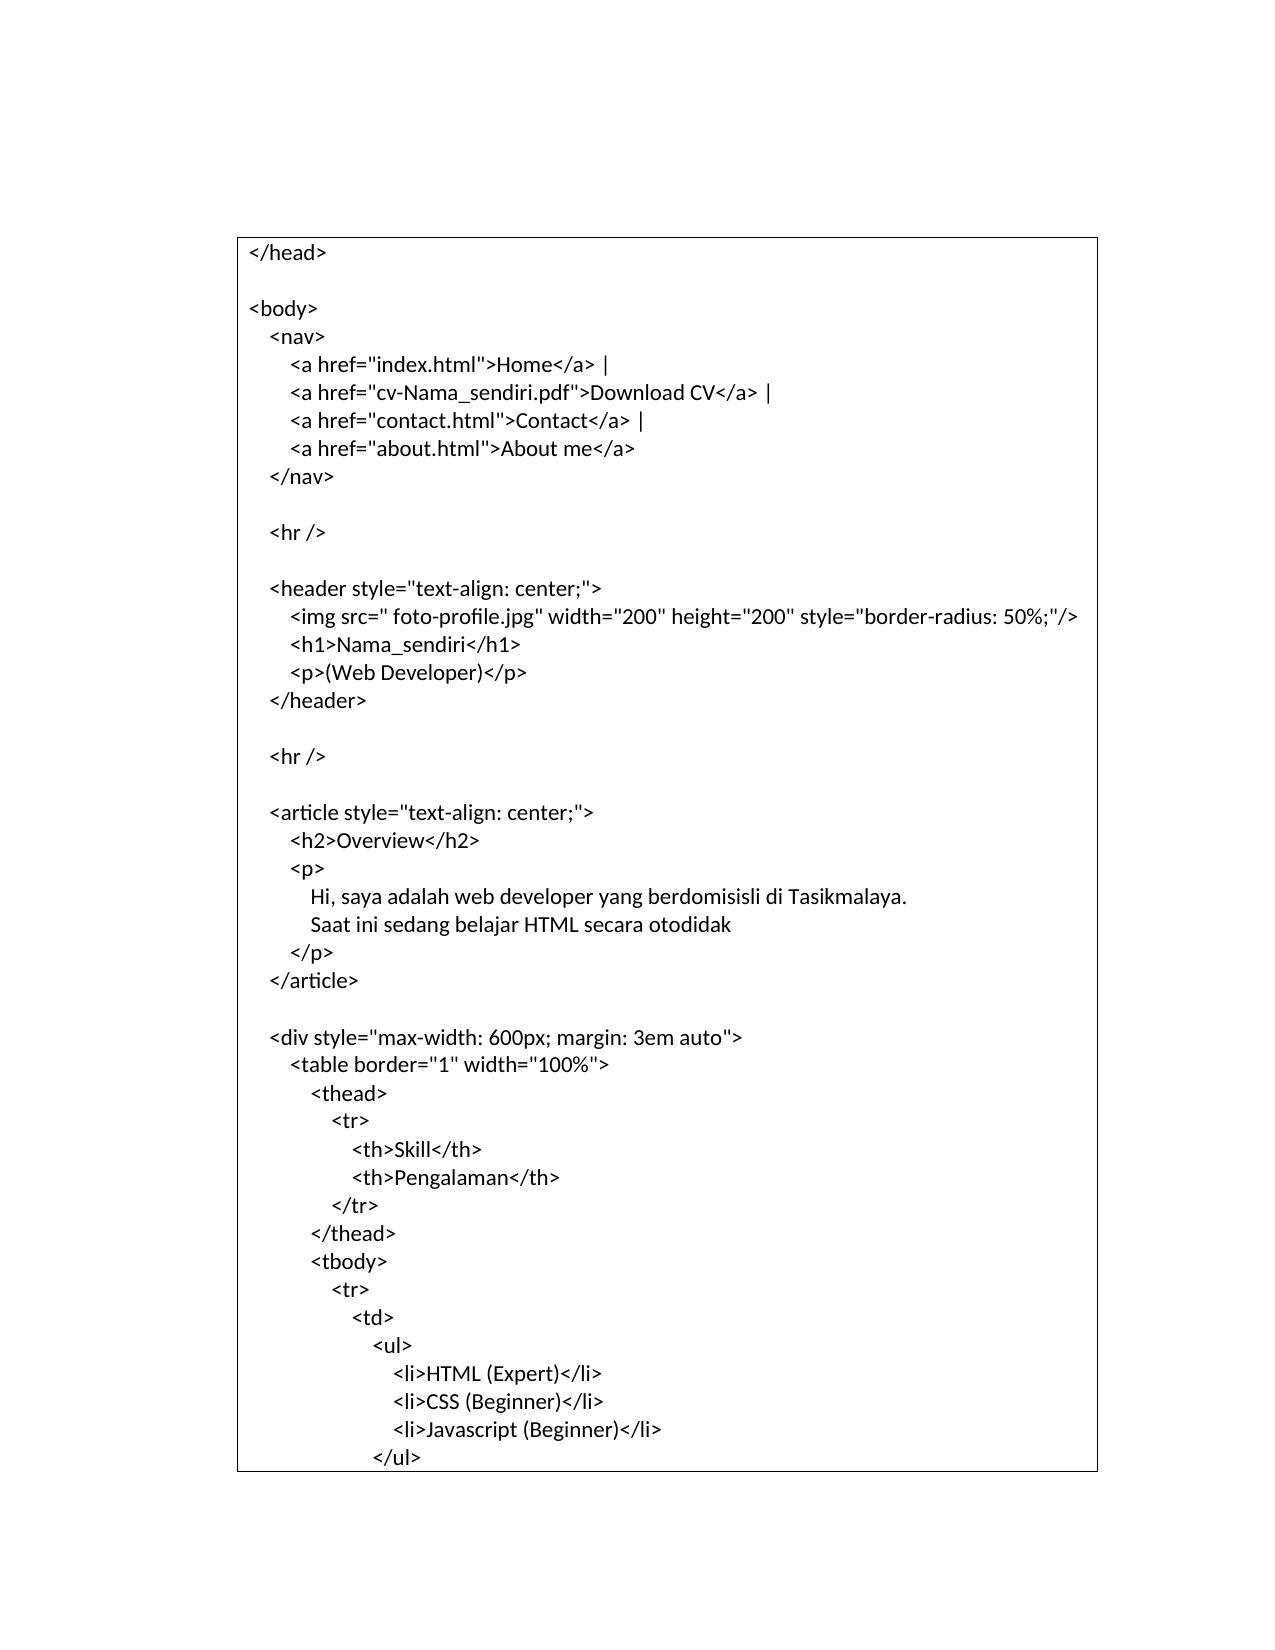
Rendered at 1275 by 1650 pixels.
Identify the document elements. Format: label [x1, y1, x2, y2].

table_header [238, 238, 1097, 1471]
